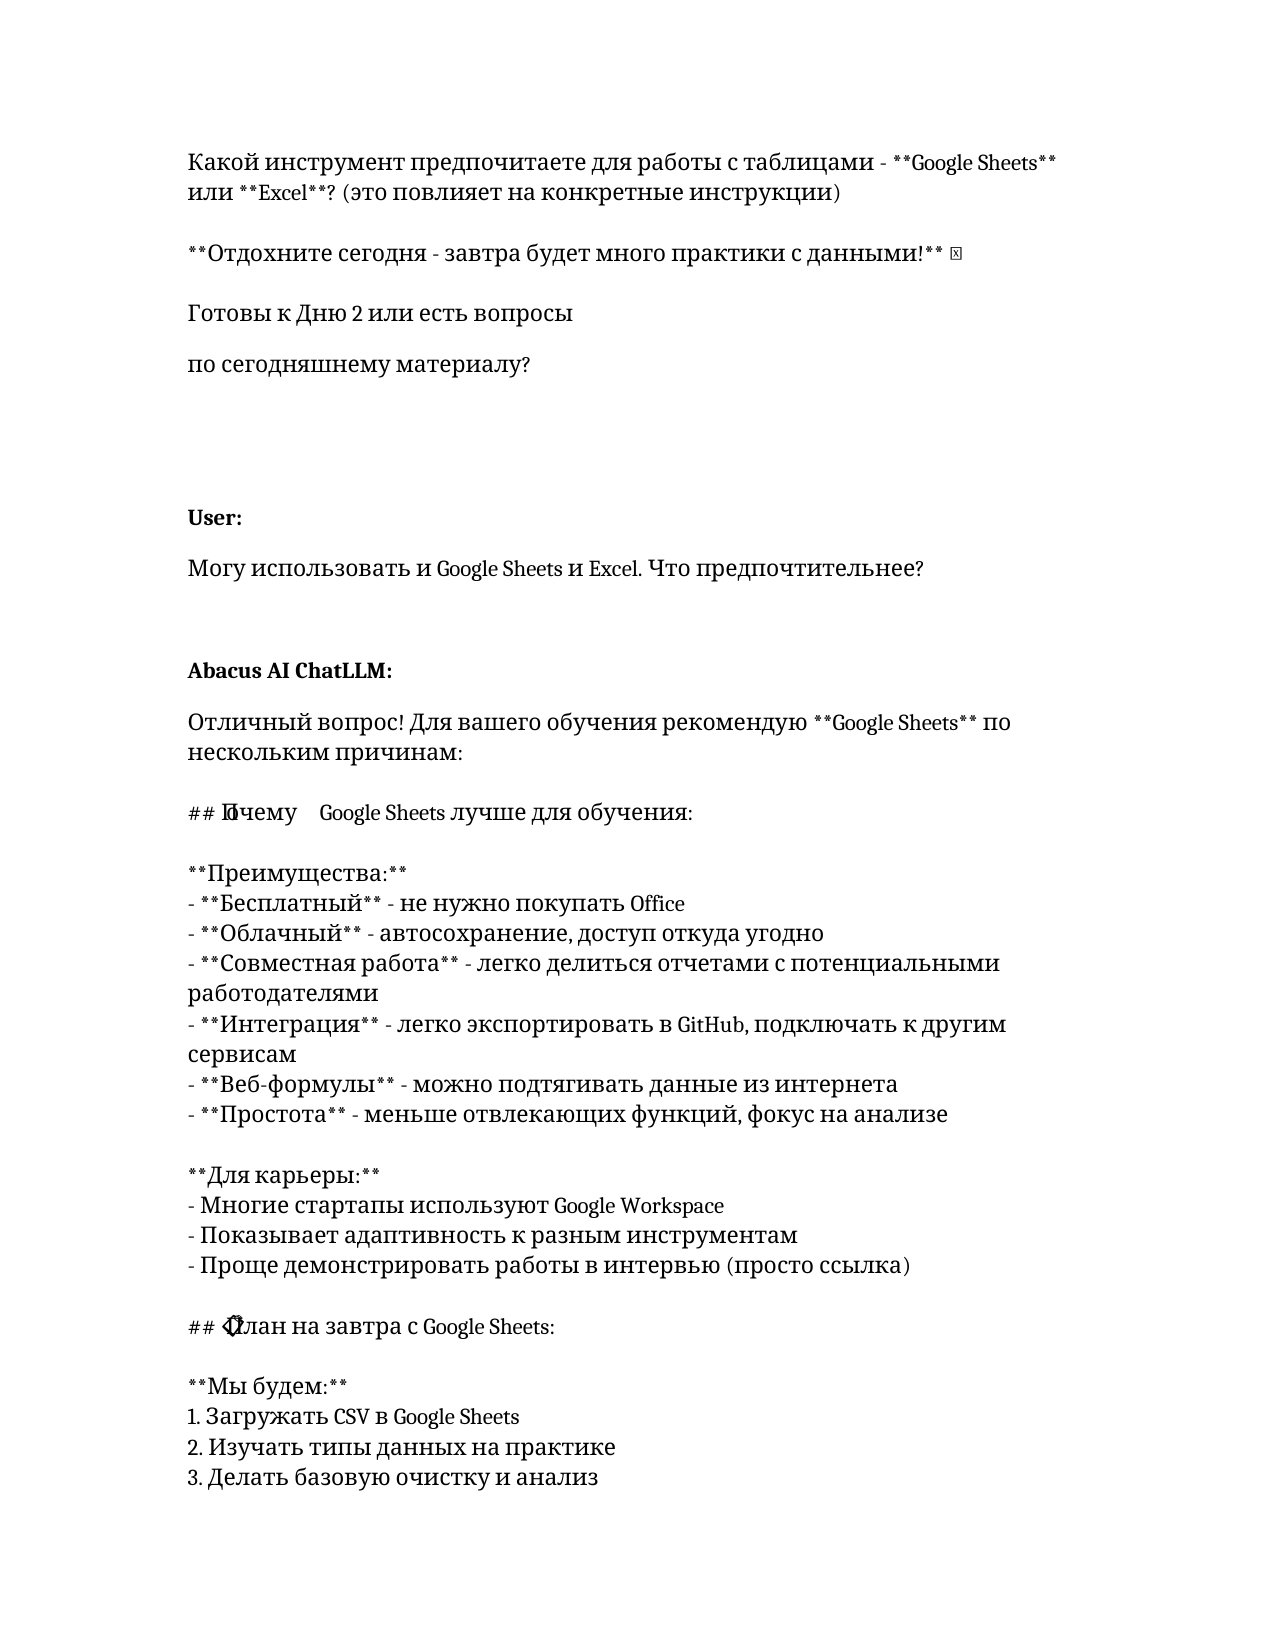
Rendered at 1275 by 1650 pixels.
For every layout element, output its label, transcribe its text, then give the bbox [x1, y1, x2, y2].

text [187, 709, 1087, 1491]
text по сегодняшнему материалу? [187, 352, 1087, 378]
text Abacus AI ChatLLM: [187, 658, 1087, 685]
text User: [187, 505, 1087, 532]
text Могу использовать и Google Sheets и Excel. Что предпочтительнее? [187, 556, 1087, 583]
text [187, 150, 1087, 327]
